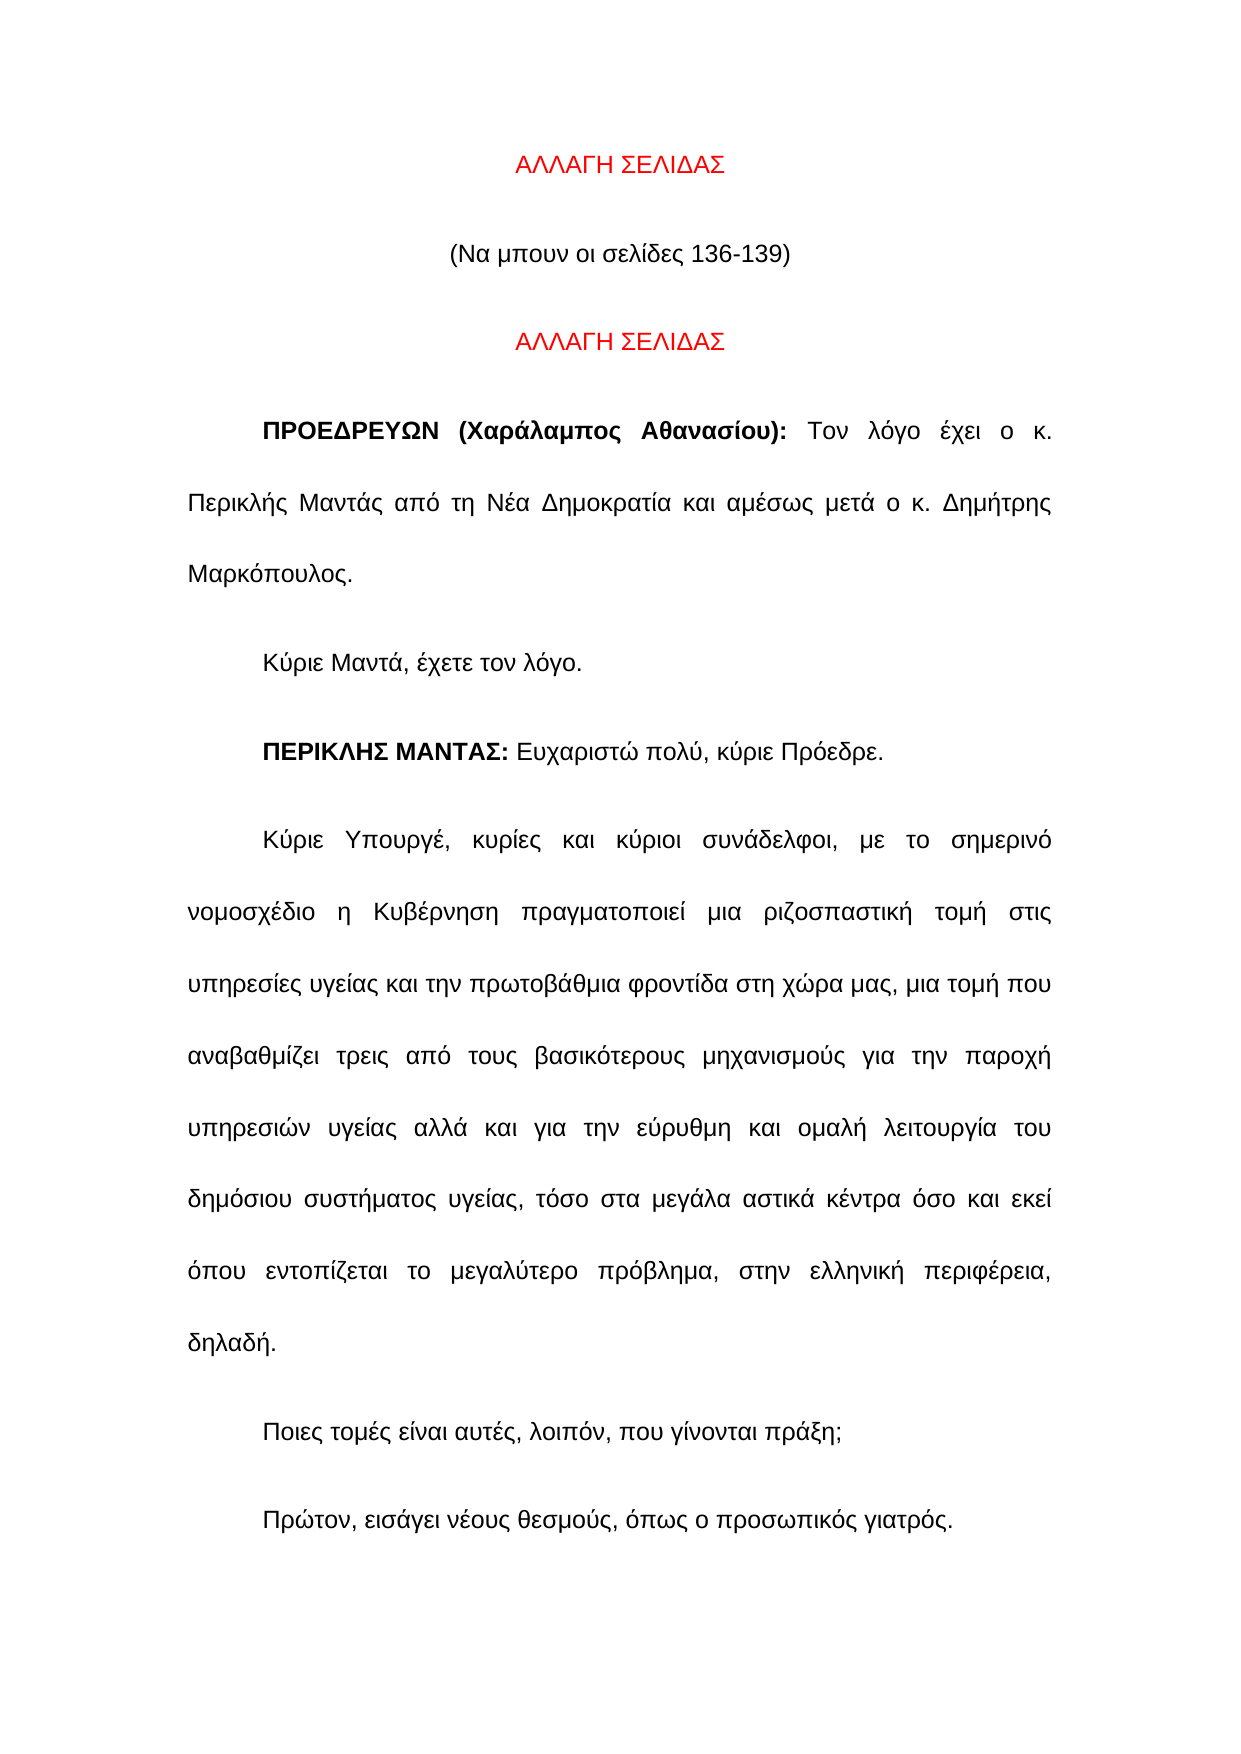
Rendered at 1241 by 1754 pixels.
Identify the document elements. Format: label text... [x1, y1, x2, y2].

text ΠΡΟΕΔΡΕΥΩΝ (Χαράλαμπος Αθανασίου): Τον λόγο έχει ο κ. Περικλής Μαντάς από τη Νέα Δημοκρατία και αμέσως μετά ο κ. Δημήτρης Μαρκόπουλος. [187, 416, 1053, 588]
text Ποιες τομές είναι αυτές, λοιπόν, που γίνονται πράξη; [187, 1417, 1053, 1445]
text ΑΛΛΑΓΗ ΣΕΛΙΔΑΣ [187, 327, 1053, 356]
text Κύριε Μαντά, έχετε τον λόγο. [187, 648, 1053, 677]
text Πρώτον, εισάγει νέους θεσμούς, όπως ο προσωπικός γιατρός. [187, 1505, 1053, 1534]
text ΠΕΡΙΚΛΗΣ ΜΑΝΤΑΣ: Ευχαριστώ πολύ, κύριε Πρόεδρε. [187, 736, 1053, 765]
text (Να μπουν οι σελίδες 136-139) [187, 238, 1053, 267]
text Κύριε Υπουργέ, κυρίες και κύριοι συνάδελφοι, με το σημερινό νομοσχέδιο η Κυβέρνηση πραγματοποιεί μια ριζοσπαστική τομή στις υπηρεσίες υγείας και την πρωτοβάθμια φροντίδα στη χώρα μας, μια τομή που αναβαθμίζει τρεις από τους βασικότερους μηχανισμούς για την παροχή υπηρεσιών υγείας αλλά και για την εύρυθμη και ομαλή λειτουργία του δημόσιου συστήματος υγείας, τόσο στα μεγάλα αστικά κέντρα όσο και εκεί όπου εντοπίζεται το μεγαλύτερο πρόβλημα, στην ελληνική περιφέρεια, δηλαδή. [187, 825, 1053, 1357]
text ΑΛΛΑΓΗ ΣΕΛΙΔΑΣ [187, 150, 1053, 179]
